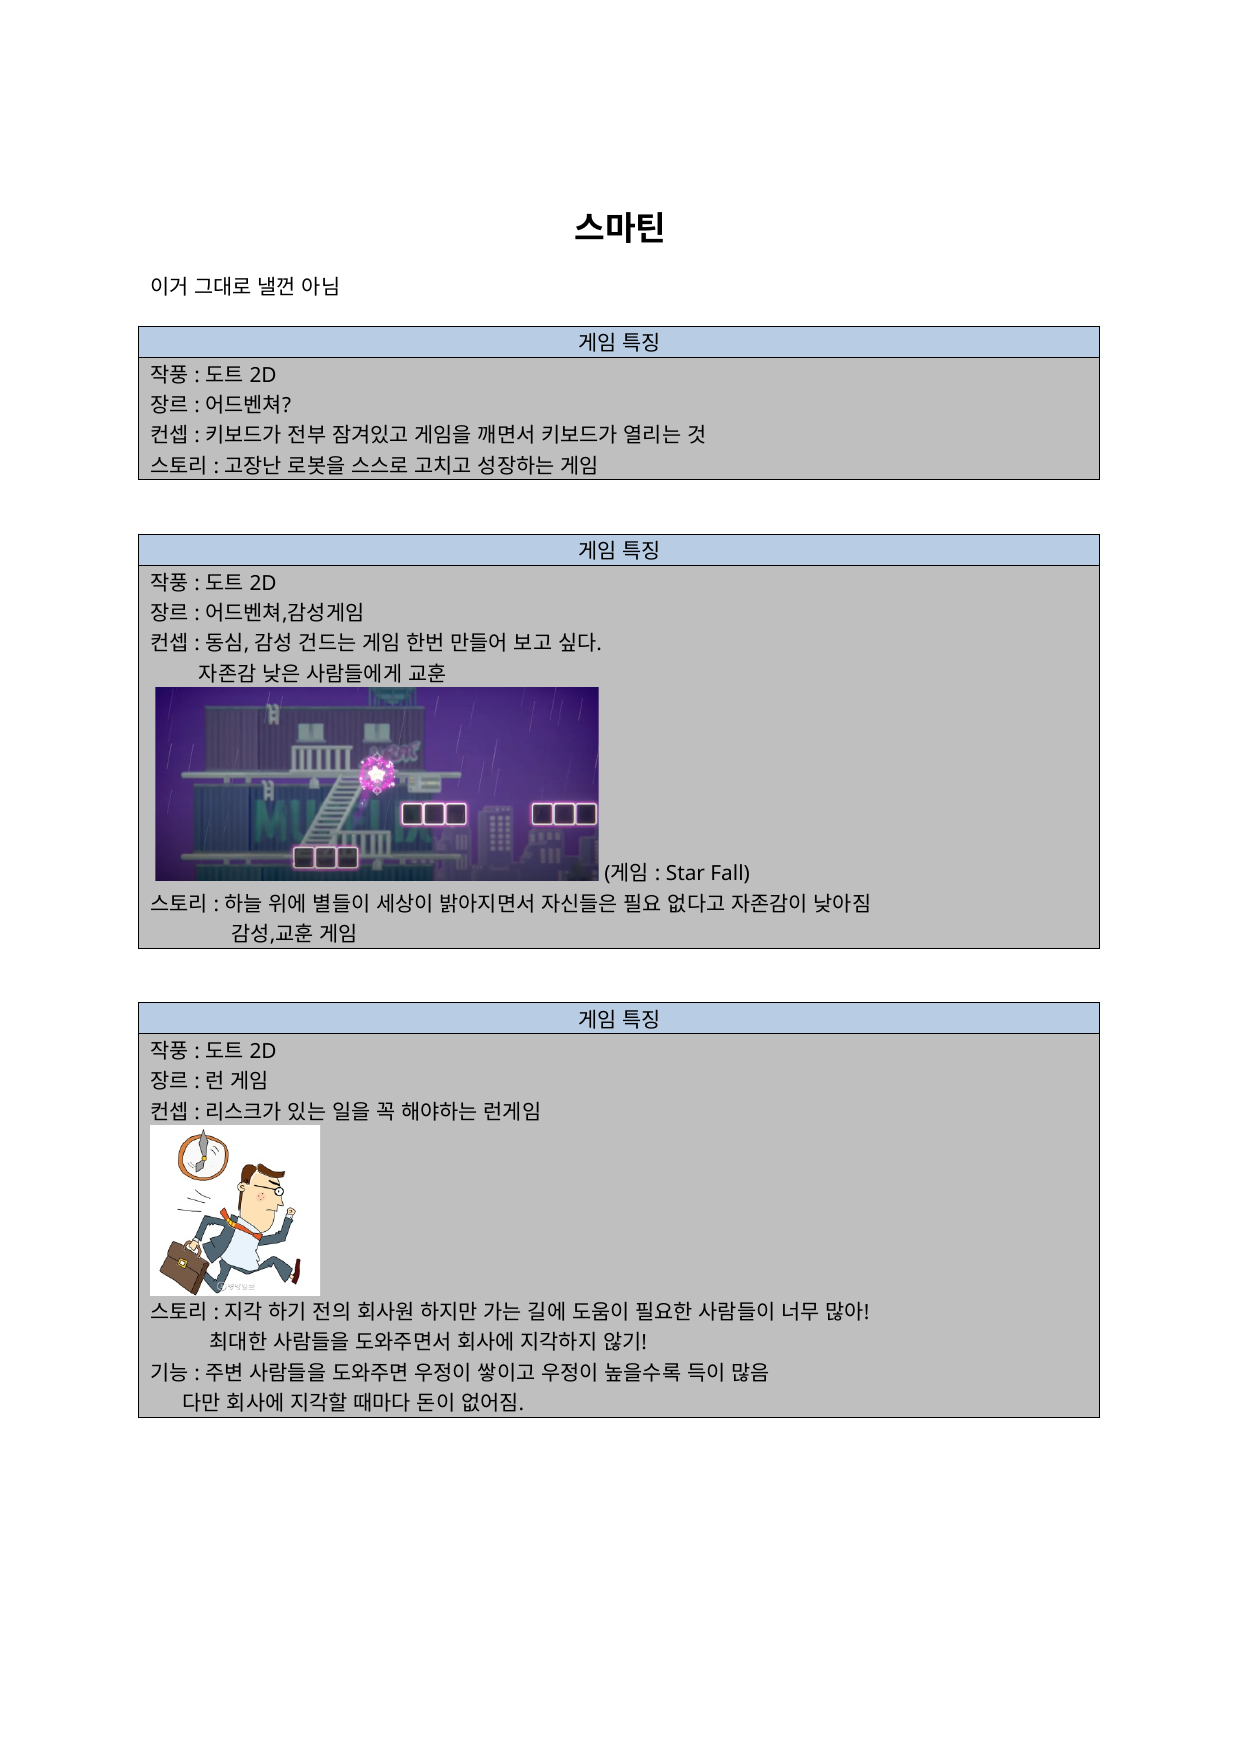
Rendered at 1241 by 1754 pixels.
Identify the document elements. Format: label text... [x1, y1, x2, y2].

table_header 게임 특징 [139, 327, 1099, 357]
picture [155, 687, 599, 881]
table_header 게임 특징 [139, 1003, 1099, 1033]
table_cell 작풍 : 도트 2D 장르 : 런 게임 컨셉 : 리스크가 있는 일을 꼭 해야하는 런게임 스토리 : 지각 하기 전의 회사원 하지만 가는 길에 도움이 필요한 사람들이 너무 많아! 최대한 사람들을 도와주면서 회사에 지각하지 않기! 기능 : 주변 사람들을 도와주면 우정이 쌓이고 우정이 높을수록 득이 많음 다만 회사에 지각할 때마다 돈이 없어짐. [139, 1034, 1099, 1417]
table_cell 작풍 : 도트 2D 장르 : 어드벤쳐,감성게임 컨셉 : 동심, 감성 건드는 게임 한번 만들어 보고 싶다. 자존감 낮은 사람들에게 교훈 (게임 : Star Fall) 스토리 : 하늘 위에 별들이 세상이 밝아지면서 자신들은 필요 없다고 자존감이 낮아짐 감성,교훈 게임 [139, 566, 1099, 948]
table_cell 작풍 : 도트 2D 장르 : 어드벤쳐? 컨셉 : 키보드가 전부 잠겨있고 게임을 깨면서 키보드가 열리는 것 스토리 : 고장난 로봇을 스스로 고치고 성장하는 게임 [139, 358, 1099, 479]
title 스마틴 [150, 202, 1090, 250]
text 이거 그대로 낼껀 아님 [150, 270, 1090, 300]
table_header 게임 특징 [139, 535, 1099, 565]
picture [150, 1125, 320, 1296]
